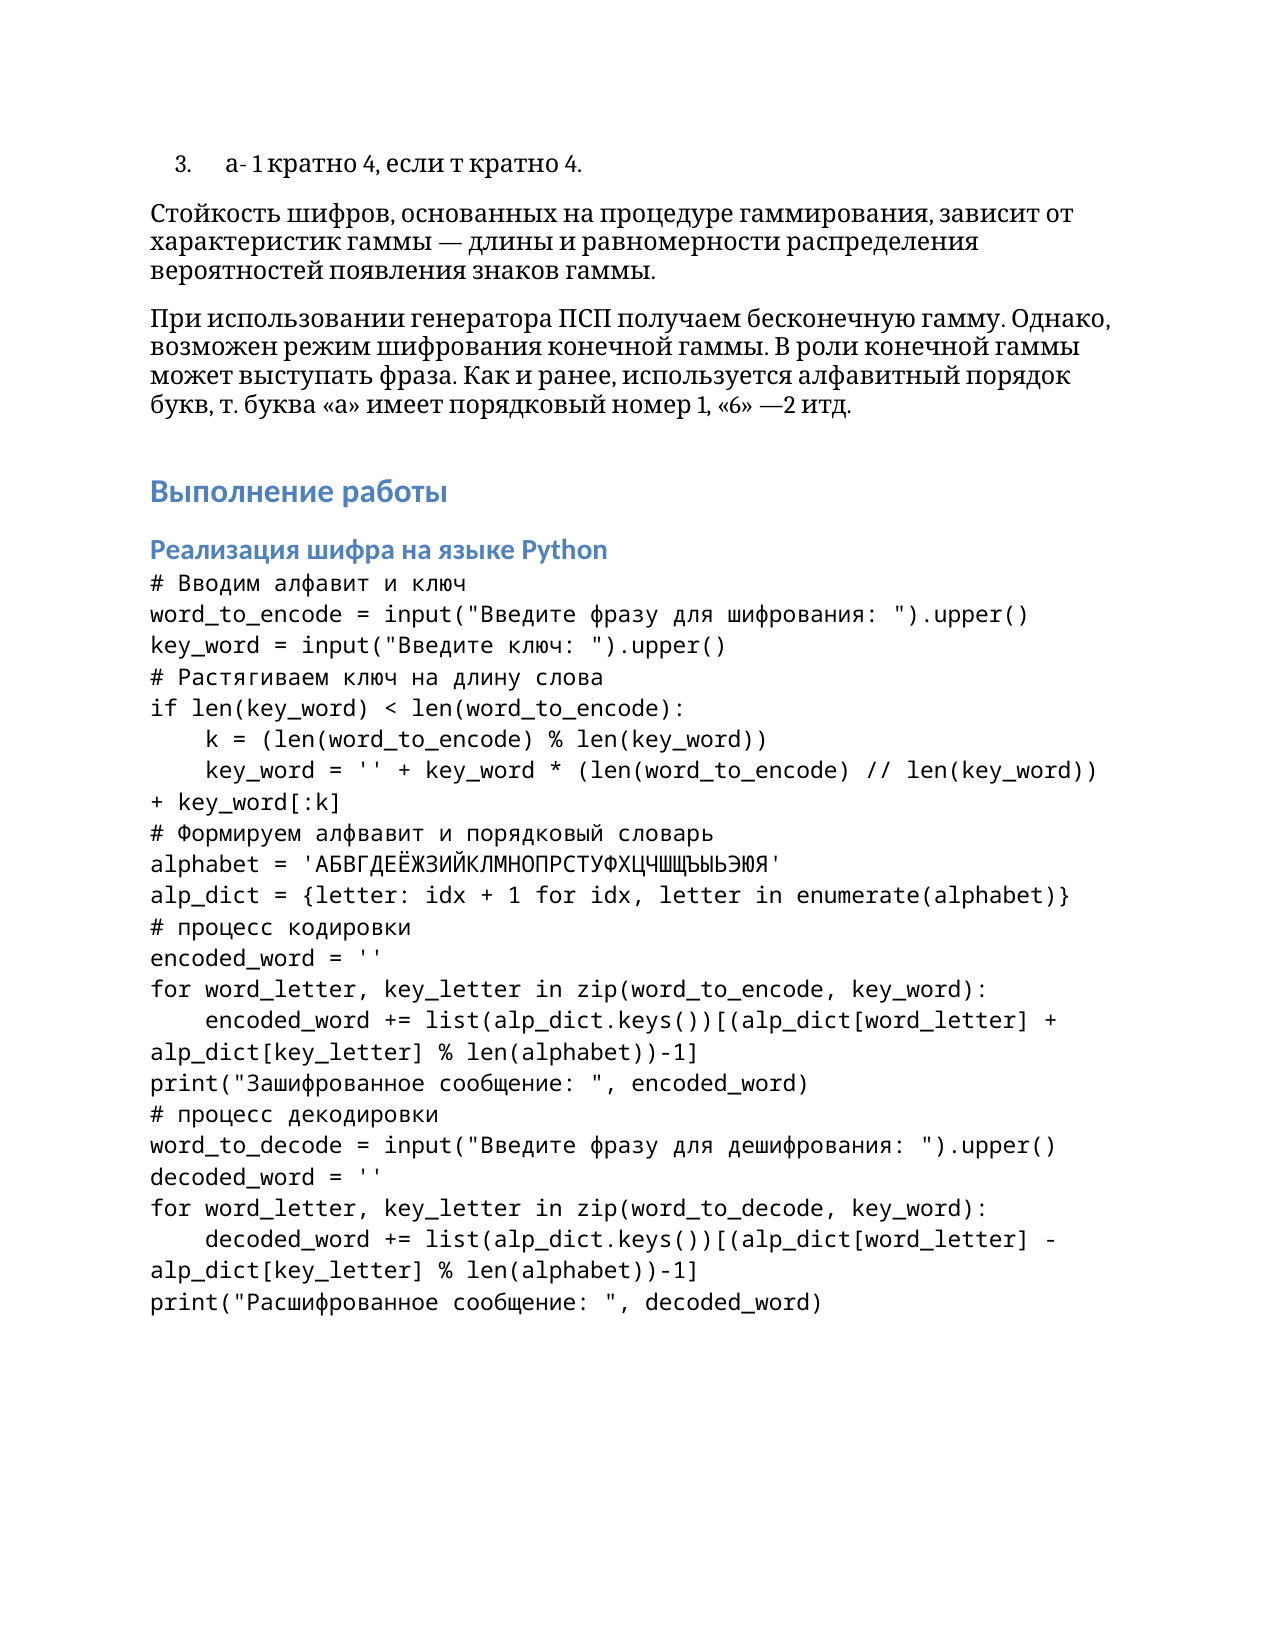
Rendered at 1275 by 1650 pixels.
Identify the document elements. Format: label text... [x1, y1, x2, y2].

subtitle Реализация шифра на языке Python [150, 531, 1125, 567]
text # Вводим алфавит и ключ word_to_encode = input("Введите фразу для шифрования: ").upper() key_word = input("Введите ключ: ").upper() # Растягиваем ключ на длину слова if len(key_word) < len(word_to_encode): k = (len(word_to_encode) % len(key_word)) key_word = '' + key_word * (len(word_to_encode) // len(key_word)) + key_word[:k] # Формируем алфвавит и порядковый словарь alphabet = 'АБВГДЕЁЖЗИЙКЛМНОПРСТУФХЦЧШЩЪЫЬЭЮЯ' alp_dict = {letter: idx + 1 for idx, letter in enumerate(alphabet)} # процесс кодировки encoded_word = '' for word_letter, key_letter in zip(word_to_encode, key_word): encoded_word += list(alp_dict.keys())[(alp_dict[word_letter] + alp_dict[key_letter] % len(alphabet))-1] print("Зашифрованное сообщение: ", encoded_word) # процесс декодировки word_to_decode = input("Введите фразу для дешифрования: ").upper() decoded_word = '' for word_letter, key_letter in zip(word_to_decode, key_word): decoded_word += list(alp_dict.keys())[(alp_dict[word_letter] - alp_dict[key_letter] % len(alphabet))-1] print("Расшифрованное сообщение: ", decoded_word) [150, 567, 1125, 1317]
subtitle Выполнение работы [150, 469, 1125, 510]
text При использовании генератора ПСП получаем бесконечную гамму. Однако, возможен режим шифрования конечной гаммы. В роли конечной гаммы может выступать фраза. Как и ранее, используется алфавитный порядок букв, т. буква «а» имеет порядковый номер 1, «6» —2 итд. [150, 304, 1125, 419]
list а- 1 кратно 4, если т кратно 4. [175, 150, 1125, 179]
text Стойкость шифров, основанных на процедуре гаммирования, зависит от характеристик гаммы — длины и равномерности распределения вероятностей появления знаков гаммы. [150, 199, 1125, 286]
